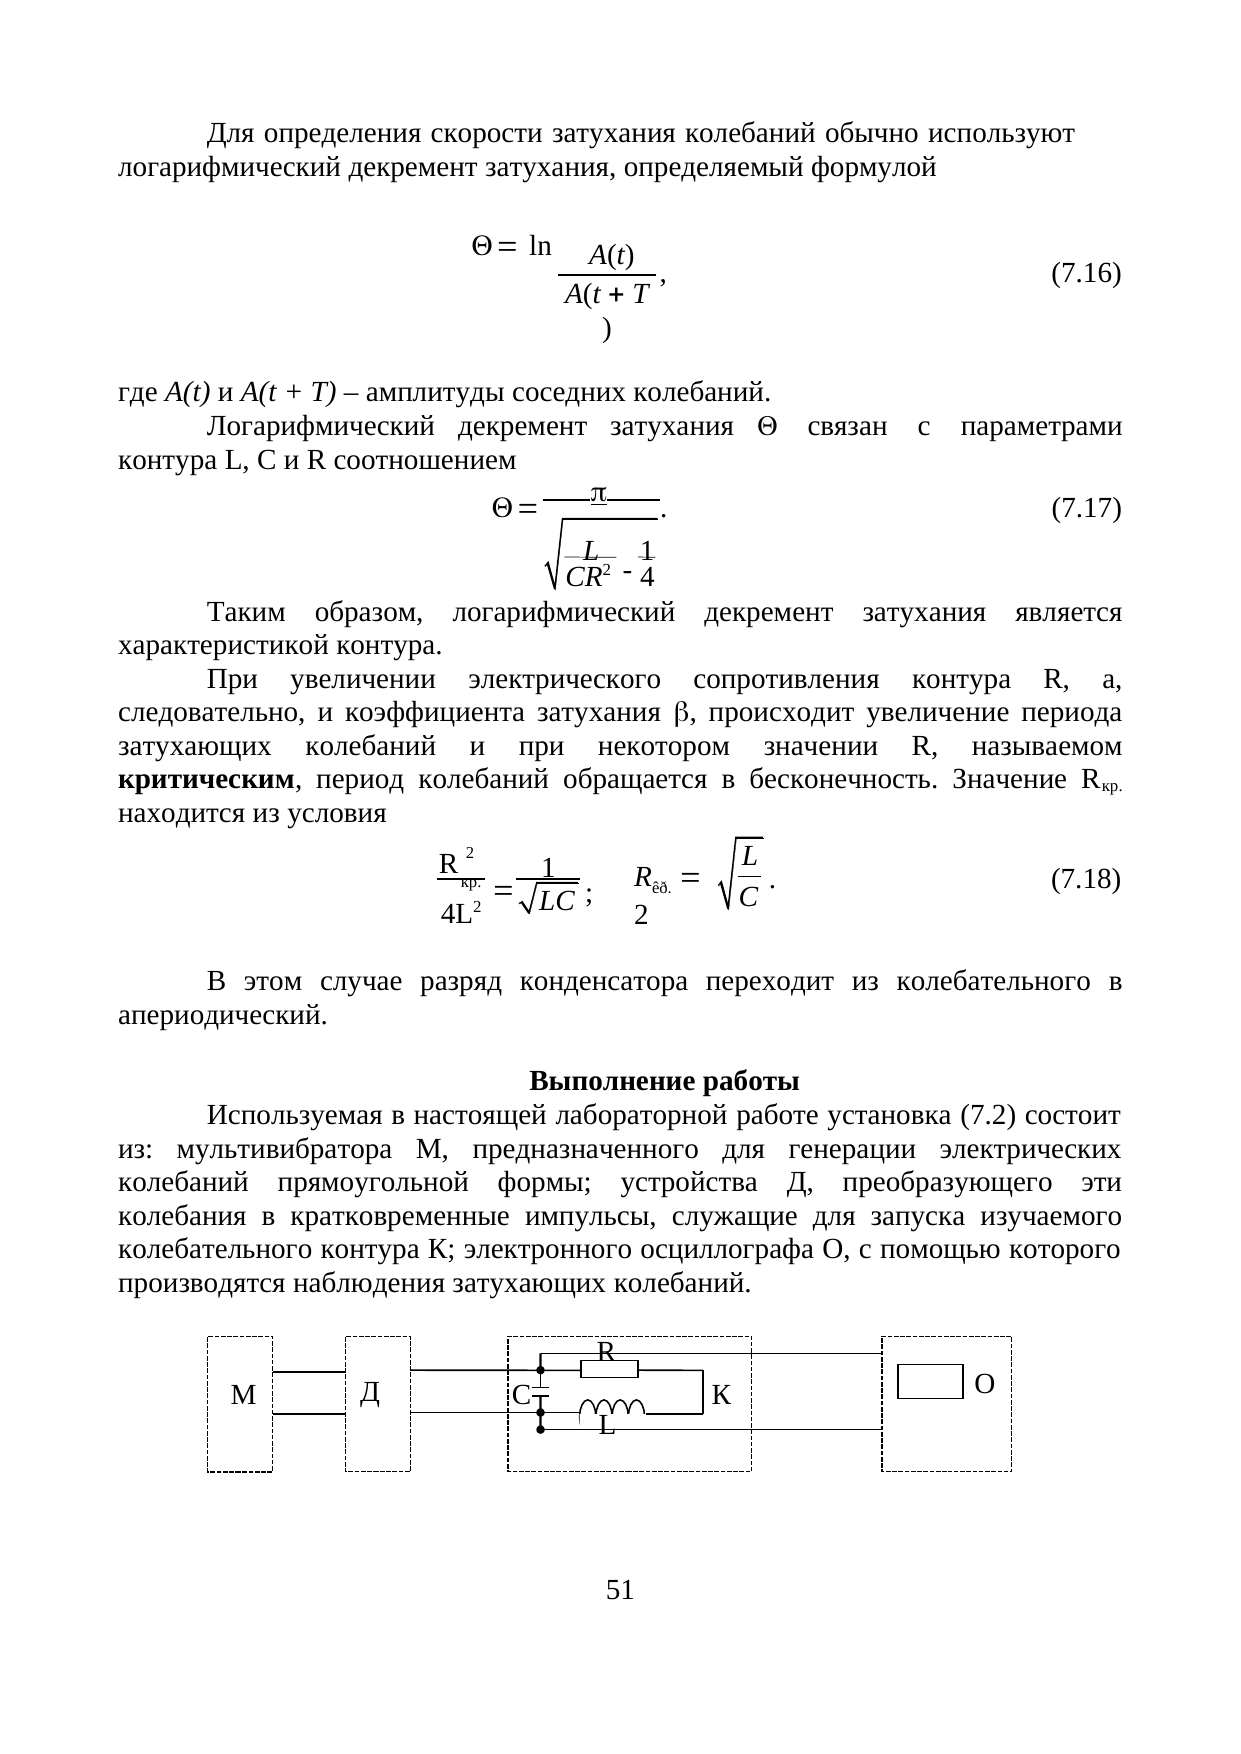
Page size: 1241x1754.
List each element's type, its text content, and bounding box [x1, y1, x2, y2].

text В этом случае разряд конденсатора переходит из колебательного в апериодический. [118, 963, 1122, 1030]
text Для определения скорости затухания колебаний обычно используют логарифмический декремент затухания, определяемый формулой [118, 115, 1165, 182]
text где А(t) и A(t + T) – амплитуды соседних колебаний. [118, 375, 1165, 408]
text Rêð.  2 [634, 859, 717, 931]
text A(t  T ) [561, 277, 653, 344]
text R 2 1 [439, 836, 593, 865]
text . (7.18) [768, 861, 1165, 895]
text кр.  ; [92, 868, 593, 892]
text  ln [92, 228, 552, 261]
subtitle Выполнение работы [529, 1064, 1165, 1097]
text Используемая в настоящей лабораторной работе установка (7.2) состоит из: мультивибратора М, предназначенного для генерации электрических колебаний прямоугольной формы; устройства Д, преобразующего эти колебания в кратковременные импульсы, служащие для запуска изучаемого колебательного контура К; электронного осциллографа О, с помощью которого производятся наблюдения затухающих колебаний. [118, 1097, 1122, 1298]
text   . (7.17) [491, 476, 1165, 528]
text A(t) [587, 237, 636, 271]
text Таким образом, логарифмический декремент затухания является характеристикой контура. [118, 594, 1122, 661]
text , (7.16) [659, 255, 1165, 289]
text 4L2 [441, 896, 593, 930]
text Логарифмический декремент затухания  связан с параметрами контура L, C и R соотношением [118, 408, 1122, 476]
text При увеличении электрического сопротивления контура R, а, следовательно, и коэффициента затухания , происходит увеличение периода затухающих колебаний и при некотором значении R, называемом критическим, период колебаний обращается в бесконечность. Значение Rкр. находится из условия [118, 661, 1122, 829]
